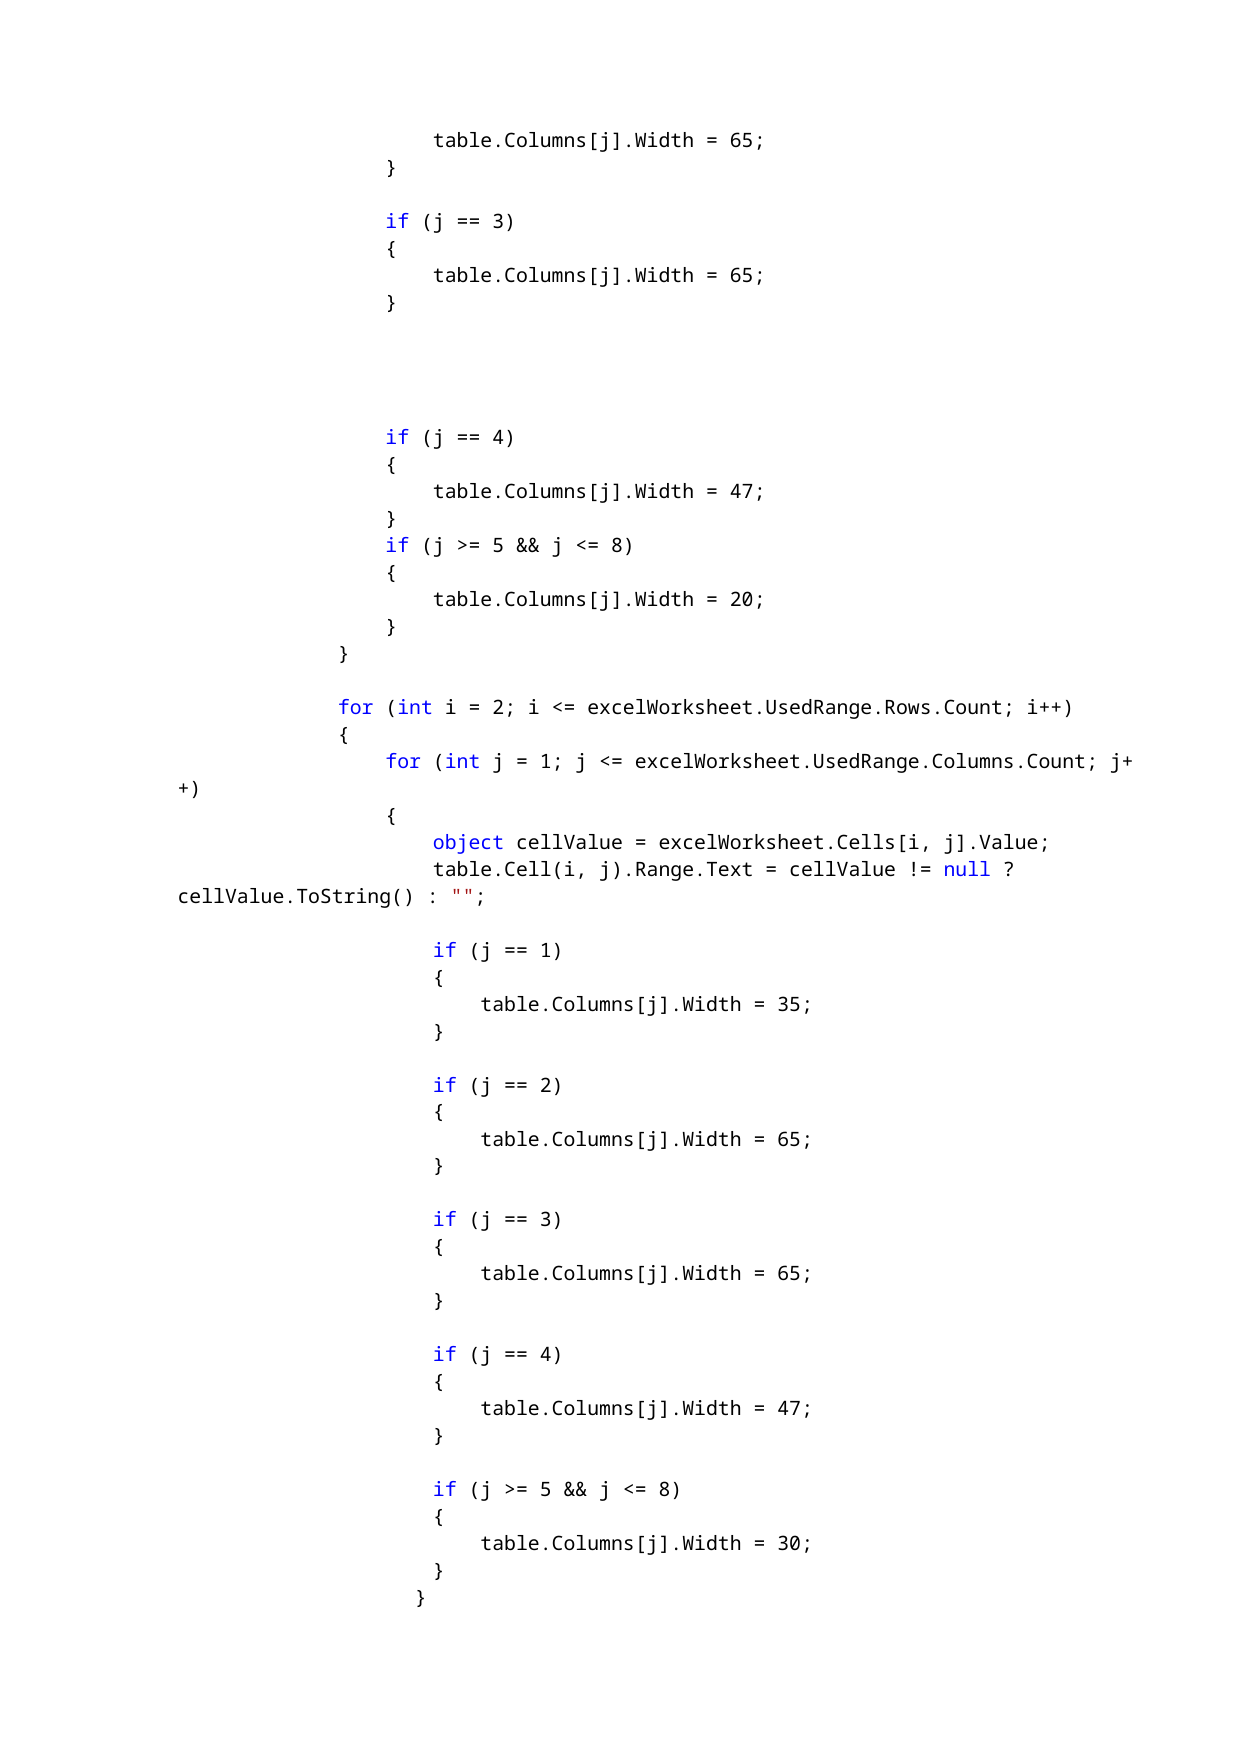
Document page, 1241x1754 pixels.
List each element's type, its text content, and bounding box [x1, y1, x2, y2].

text { [148, 1233, 1152, 1260]
text } [148, 288, 1152, 315]
text { [148, 720, 1152, 747]
text } [148, 612, 1152, 639]
text { [148, 1368, 1152, 1394]
text { [148, 963, 1152, 990]
text table.Columns[j].Width = 65; [148, 127, 1152, 153]
text { [148, 1098, 1152, 1125]
text if (j == 1) [148, 936, 1152, 963]
text } [148, 504, 1152, 531]
text { [148, 801, 1152, 828]
text table.Columns[j].Width = 65; [148, 261, 1152, 288]
text if (j >= 5 && j <= 8) [148, 1476, 1152, 1502]
text { [148, 450, 1152, 477]
text if (j == 4) [148, 423, 1152, 450]
text object cellValue = excelWorksheet.Cells[i, j].Value; [148, 828, 1152, 855]
text { [148, 1502, 1152, 1529]
text table.Columns[j].Width = 35; [148, 990, 1152, 1017]
text } [148, 1152, 1152, 1179]
text if (j == 3) [148, 207, 1152, 234]
text table.Cell(i, j).Range.Text = cellValue != null ? cellValue.ToString() : ""; [148, 855, 1152, 909]
text } [148, 1287, 1152, 1314]
text if (j == 2) [148, 1071, 1152, 1098]
text { [148, 234, 1152, 261]
text for (int j = 1; j <= excelWorksheet.UsedRange.Columns.Count; j++) [148, 747, 1152, 801]
text } [148, 639, 1152, 666]
text } [148, 1422, 1152, 1448]
text } [148, 1017, 1152, 1044]
text if (j == 4) [148, 1341, 1152, 1368]
text if (j >= 5 && j <= 8) [148, 531, 1152, 558]
text if (j == 3) [148, 1206, 1152, 1233]
text } [177, 1583, 1152, 1610]
text } [148, 153, 1152, 181]
text table.Columns[j].Width = 20; [148, 585, 1152, 612]
text for (int i = 2; i <= excelWorksheet.UsedRange.Rows.Count; i++) [148, 693, 1152, 720]
text table.Columns[j].Width = 65; [148, 1260, 1152, 1287]
text table.Columns[j].Width = 30; [148, 1529, 1152, 1556]
text table.Columns[j].Width = 47; [148, 477, 1152, 504]
text { [148, 558, 1152, 585]
text table.Columns[j].Width = 47; [148, 1394, 1152, 1422]
text table.Columns[j].Width = 65; [148, 1125, 1152, 1152]
text } [148, 1556, 1152, 1583]
